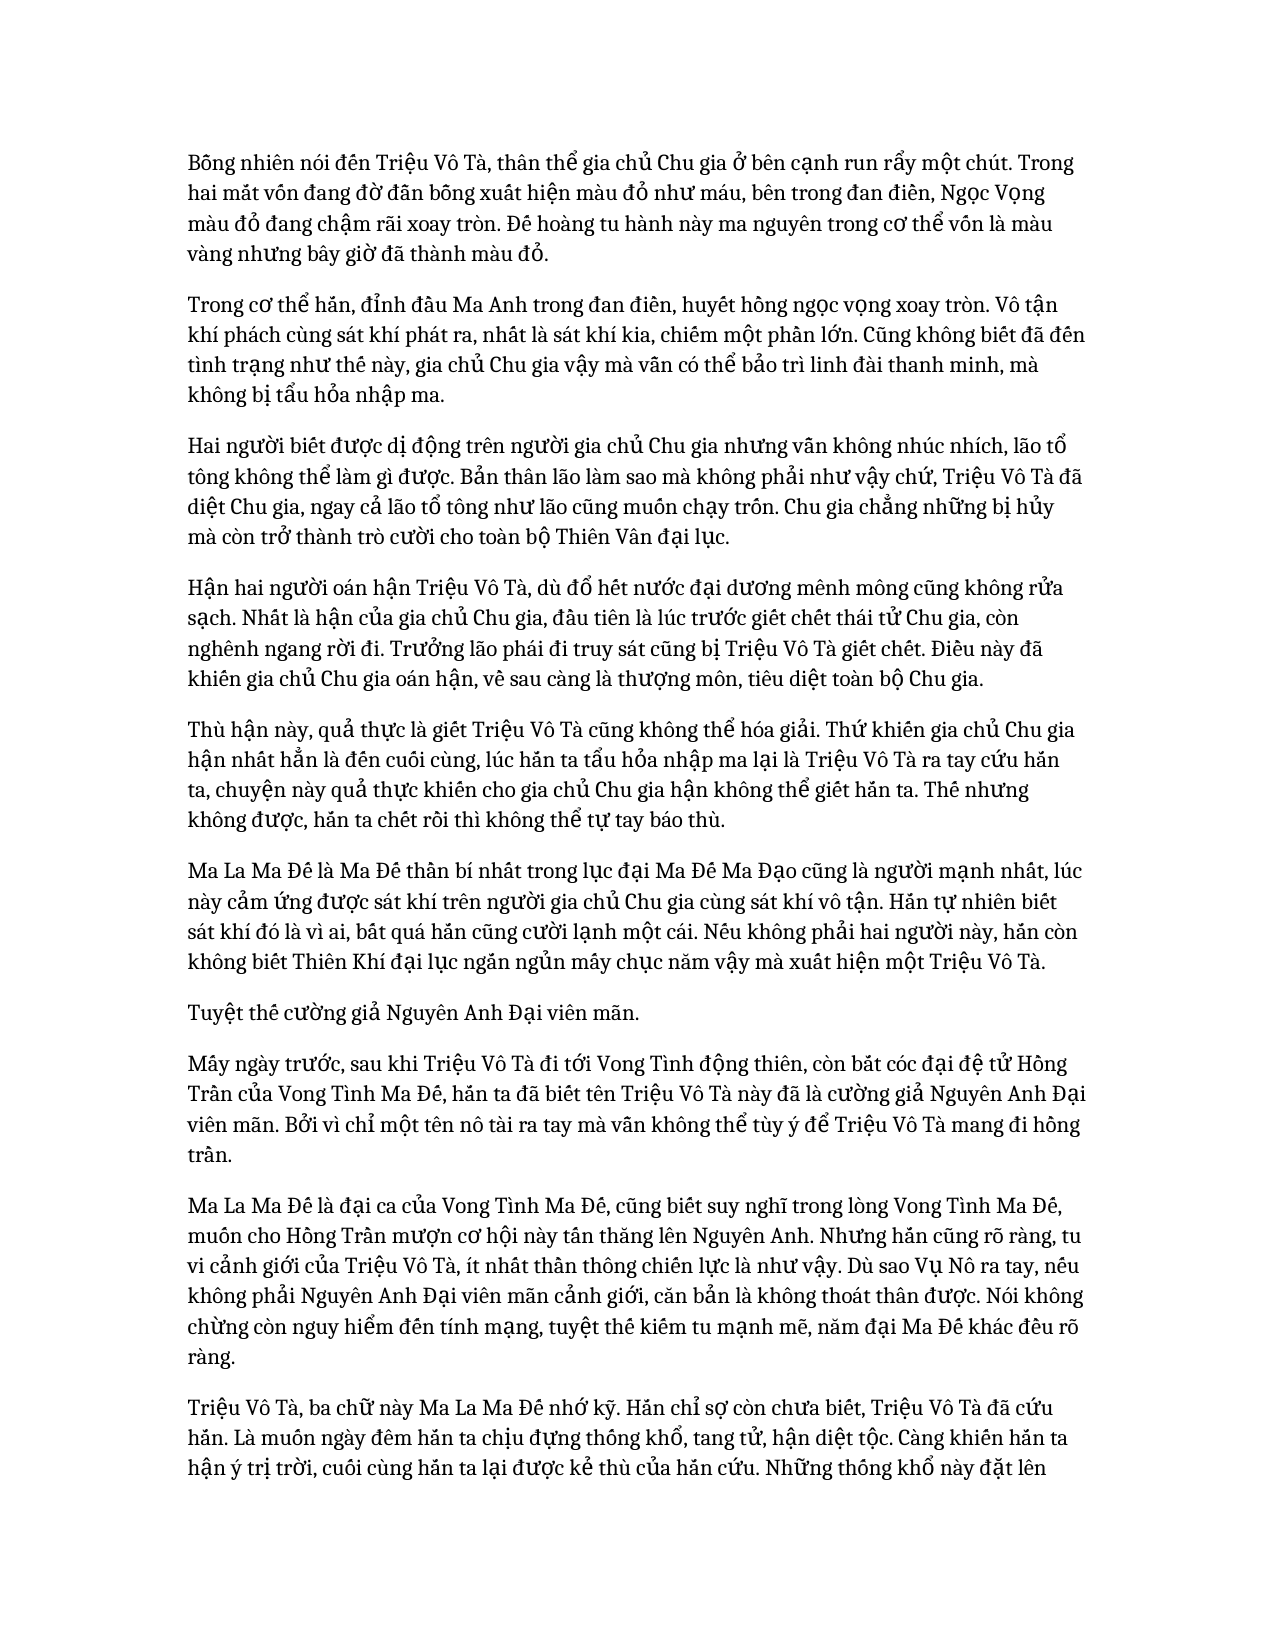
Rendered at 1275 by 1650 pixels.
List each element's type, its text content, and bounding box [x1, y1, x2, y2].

text Tuyệt thế cường giả Nguyên Anh Đại viên mãn. [187, 1000, 1087, 1026]
text Trong cơ thể hắn, đỉnh đầu Ma Anh trong đan điền, huyết hồng ngọc vọng xoay tròn. Vô tận khí phách cùng sát khí phát ra, nhất là sát khí kia, chiếm một phần lớn. Cũng không biết đã đến tình trạng như thế này, gia chủ Chu gia vậy mà vẫn có thể bảo trì linh đài thanh minh, mà không bị tẩu hỏa nhập ma. [187, 292, 1087, 409]
text Ma La Ma Đế là Ma Đế thần bí nhất trong lục đại Ma Đế Ma Đạo cũng là người mạnh nhất, lúc này cảm ứng được sát khí trên người gia chủ Chu gia cùng sát khí vô tận. Hắn tự nhiên biết sát khí đó là vì ai, bất quá hắn cũng cười lạnh một cái. Nếu không phải hai người này, hắn còn không biết Thiên Khí đại lục ngắn ngủn mấy chục năm vậy mà xuất hiện một Triệu Vô Tà. [187, 858, 1087, 975]
text Bỗng nhiên nói đến Triệu Vô Tà, thân thể gia chủ Chu gia ở bên cạnh run rẩy một chút. Trong hai mắt vốn đang đờ đẫn bỗng xuất hiện màu đỏ như máu, bên trong đan điền, Ngọc Vọng màu đỏ đang chậm rãi xoay tròn. Đế hoàng tu hành này ma nguyên trong cơ thể vốn là màu vàng nhưng bây giờ đã thành màu đỏ. [187, 150, 1087, 267]
text Hận hai người oán hận Triệu Vô Tà, dù đổ hết nước đại dương mênh mông cũng không rửa sạch. Nhất là hận của gia chủ Chu gia, đầu tiên là lúc trước giết chết thái tử Chu gia, còn nghênh ngang rời đi. Trưởng lão phái đi truy sát cũng bị Triệu Vô Tà giết chết. Điều này đã khiến gia chủ Chu gia oán hận, về sau càng là thượng môn, tiêu diệt toàn bộ Chu gia. [187, 575, 1087, 692]
text Hai người biết được dị động trên người gia chủ Chu gia nhưng vẫn không nhúc nhích, lão tổ tông không thể làm gì được. Bản thân lão làm sao mà không phải như vậy chứ, Triệu Vô Tà đã diệt Chu gia, ngay cả lão tổ tông như lão cũng muốn chạy trốn. Chu gia chẳng những bị hủy mà còn trở thành trò cười cho toàn bộ Thiên Vân đại lục. [187, 433, 1087, 550]
text Mấy ngày trước, sau khi Triệu Vô Tà đi tới Vong Tình động thiên, còn bắt cóc đại đệ tử Hồng Trần của Vong Tình Ma Đế, hắn ta đã biết tên Triệu Vô Tà này đã là cường giả Nguyên Anh Đại viên mãn. Bởi vì chỉ một tên nô tài ra tay mà vẫn không thể tùy ý để Triệu Vô Tà mang đi hồng trần. [187, 1051, 1087, 1168]
text Ma La Ma Đế là đại ca của Vong Tình Ma Đế, cũng biết suy nghĩ trong lòng Vong Tình Ma Đế, muốn cho Hồng Trần mượn cơ hội này tấn thăng lên Nguyên Anh. Nhưng hắn cũng rõ ràng, tu vi cảnh giới của Triệu Vô Tà, ít nhất thần thông chiến lực là như vậy. Dù sao Vụ Nô ra tay, nếu không phải Nguyên Anh Đại viên mãn cảnh giới, căn bản là không thoát thân được. Nói không chừng còn nguy hiểm đến tính mạng, tuyệt thế kiếm tu mạnh mẽ, năm đại Ma Đế khác đều rõ ràng. [187, 1193, 1087, 1370]
text Thù hận này, quả thực là giết Triệu Vô Tà cũng không thể hóa giải. Thứ khiến gia chủ Chu gia hận nhất hẳn là đến cuối cùng, lúc hắn ta tẩu hỏa nhập ma lại là Triệu Vô Tà ra tay cứu hắn ta, chuyện này quả thực khiến cho gia chủ Chu gia hận không thể giết hắn ta. Thế nhưng không được, hắn ta chết rồi thì không thể tự tay báo thù. [187, 717, 1087, 834]
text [187, 1395, 1087, 1482]
